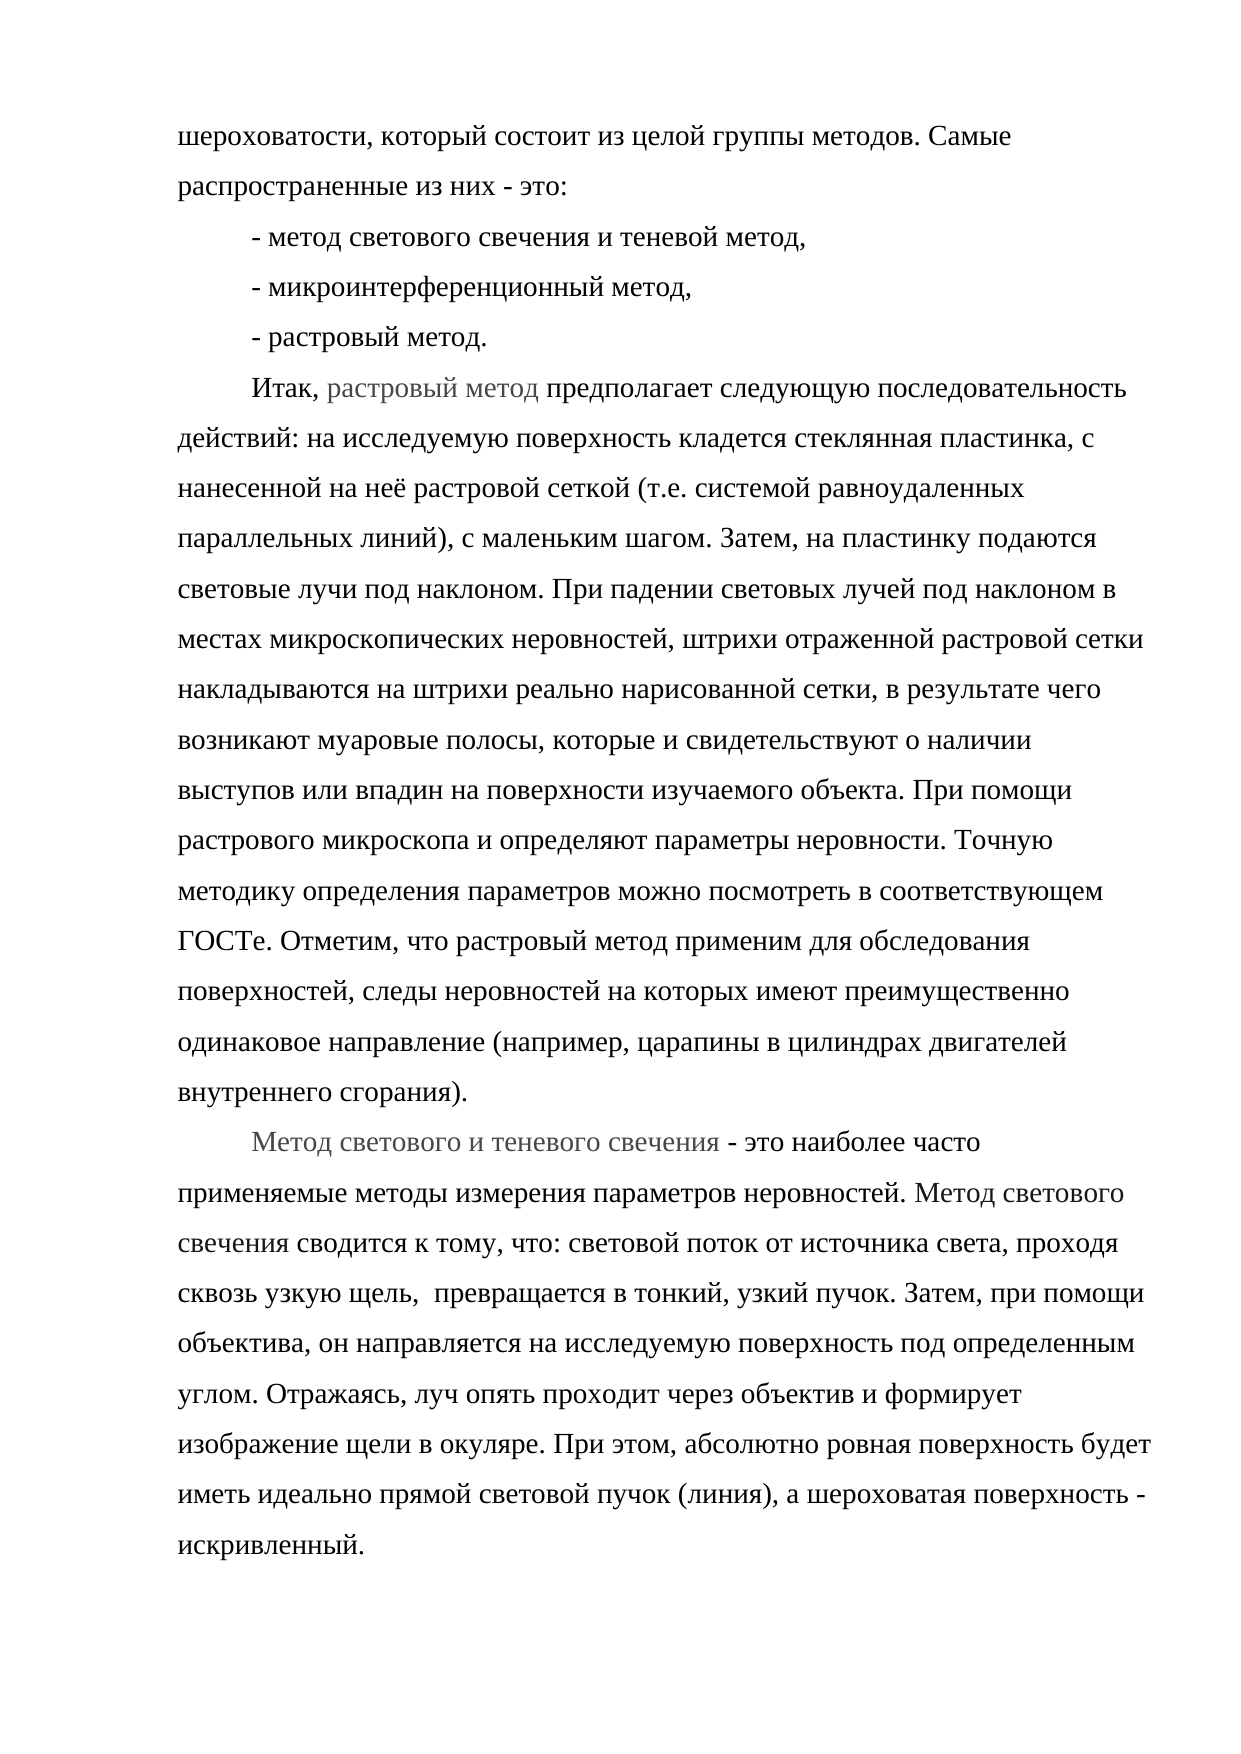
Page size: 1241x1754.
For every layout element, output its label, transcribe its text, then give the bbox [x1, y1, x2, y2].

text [177, 118, 1152, 202]
text - микроинтерференционный метод, [177, 269, 1152, 303]
text - метод светового свечения и теневой метод, [177, 219, 1152, 252]
text Метод светового и теневого свечения - это наиболее часто применяемые методы измерения параметров неровностей. Метод светового свечения сводится к тому, что: световой поток от источника света, проходя сквозь узкую щель, превращается в тонкий, узкий пучок. Затем, при помощи объектива, он направляется на исследуемую поверхность под определенным углом. Отражаясь, луч опять проходит через объектив и формирует изображение щели в окуляре. При этом, абсолютно ровная поверхность будет иметь идеально прямой световой пучок (линия), а шероховатая поверхность - искривленный. [177, 1124, 1152, 1560]
text Итак, растровый метод предполагает следующую последовательность действий: на исследуемую поверхность кладется стеклянная пластинка, с нанесенной на неё растровой сеткой (т.е. системой равноудаленных параллельных линий), с маленьким шагом. Затем, на пластинку подаются световые лучи под наклоном. При падении световых лучей под наклоном в местах микроскопических неровностей, штрихи отраженной растровой сетки накладываются на штрихи реально нарисованной сетки, в результате чего возникают муаровые полосы, которые и свидетельствуют о наличии выступов или впадин на поверхности изучаемого объекта. При помощи растрового микроскопа и определяют параметры неровности. Точную методику определения параметров можно посмотреть в соответствующем ГОСТе. Отметим, что растровый метод применим для обследования поверхностей, следы неровностей на которых имеют преимущественно одинаковое направление (например, царапины в цилиндрах двигателей внутреннего сгорания). [177, 370, 1152, 1108]
text - растровый метод. [177, 319, 1152, 353]
